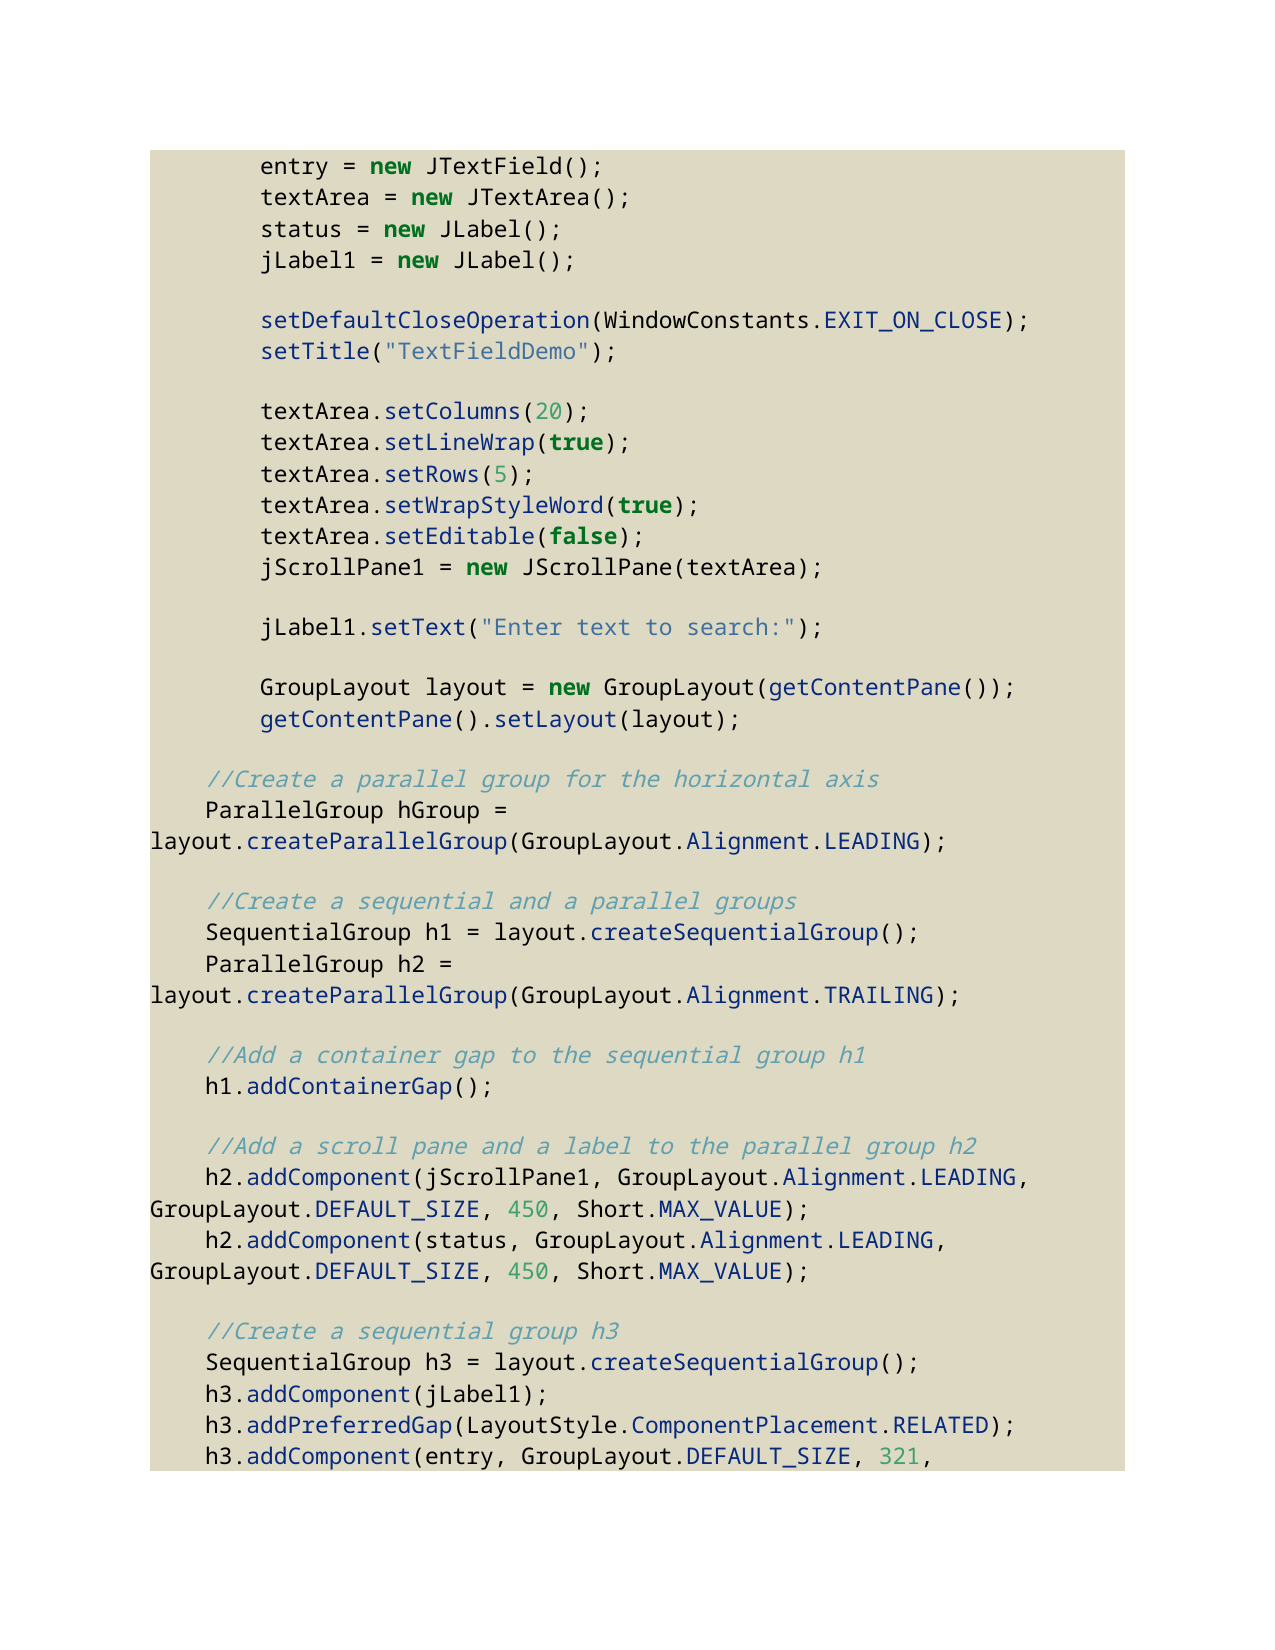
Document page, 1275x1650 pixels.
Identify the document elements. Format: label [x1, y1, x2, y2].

text [150, 150, 1125, 1471]
